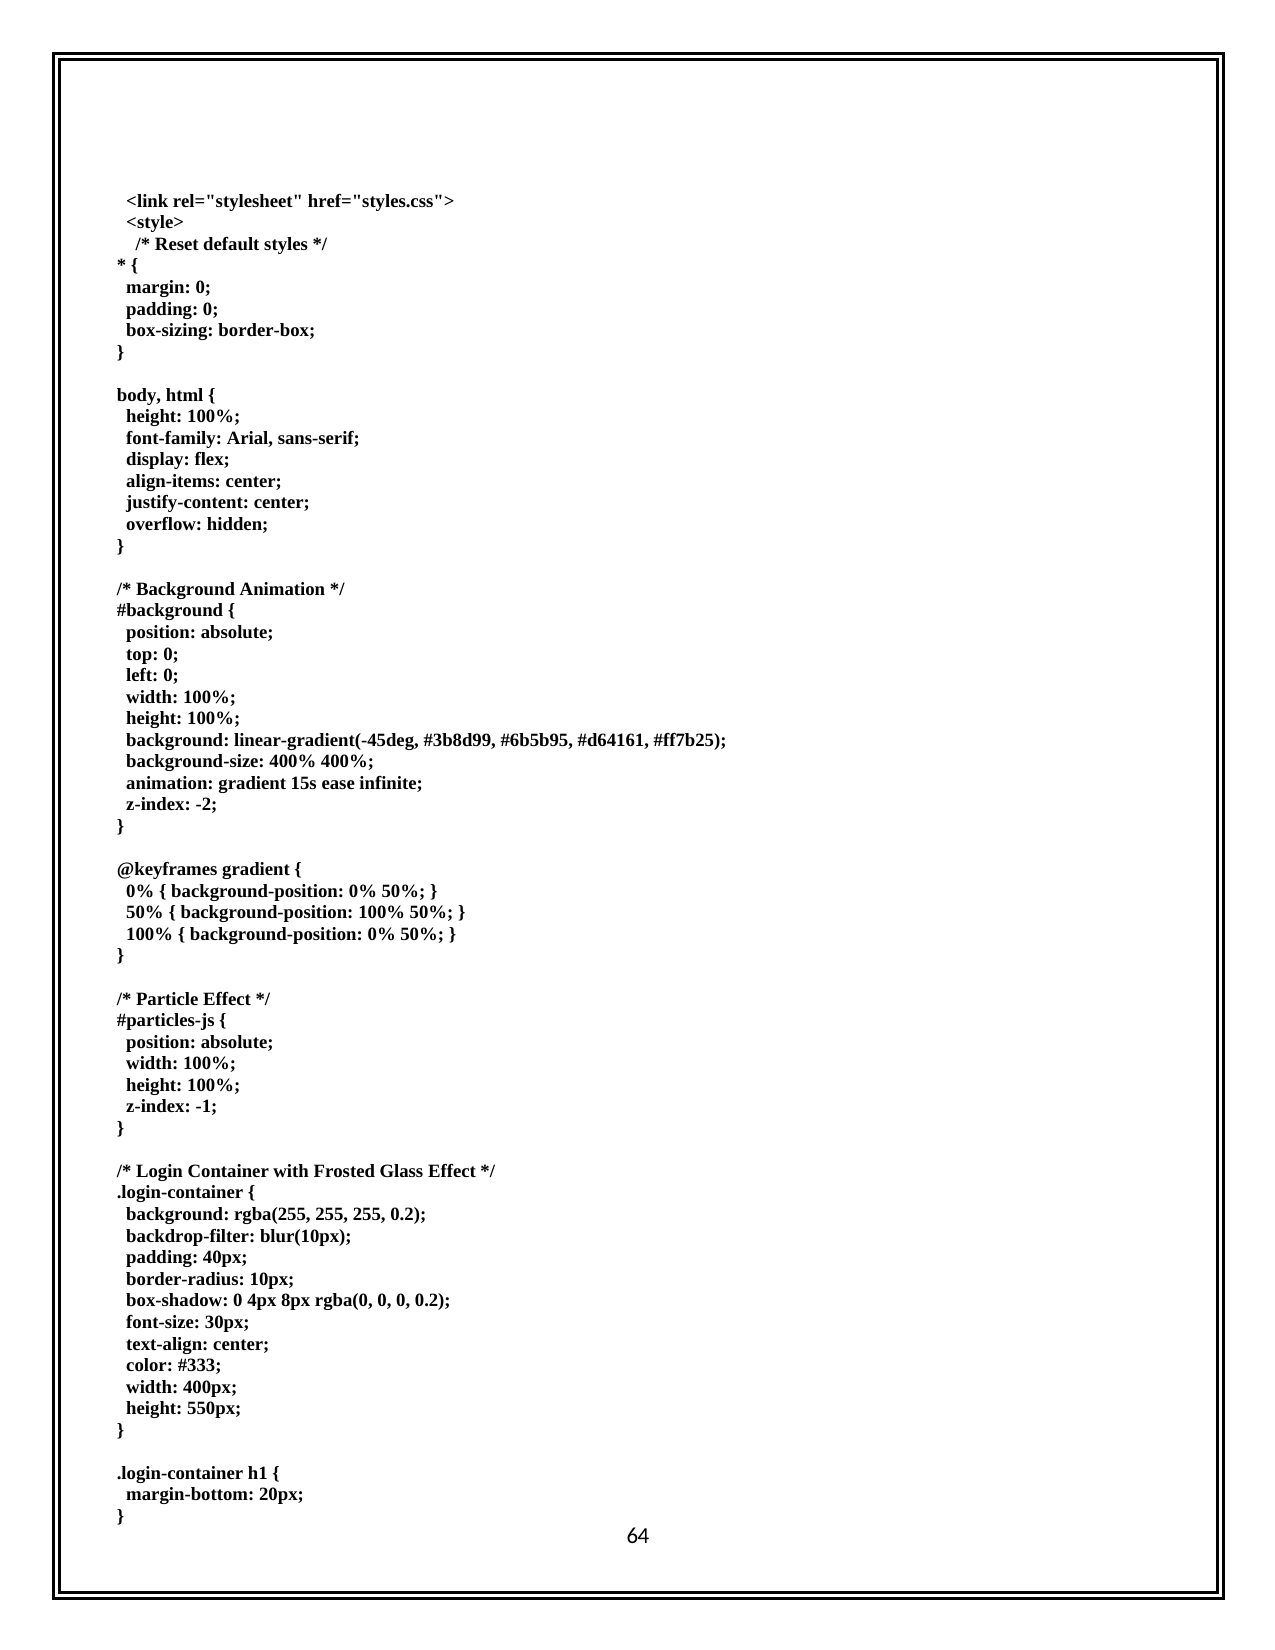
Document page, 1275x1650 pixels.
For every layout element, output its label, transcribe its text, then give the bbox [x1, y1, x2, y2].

text border-radius: 10px; [117, 1268, 1190, 1289]
text text-align: center; [117, 1332, 1190, 1354]
text align-items: center; [117, 470, 1190, 491]
text #background { [117, 599, 1190, 621]
text font-size: 30px; [117, 1311, 1190, 1332]
text 50% { background-position: 100% 50%; } [117, 901, 1190, 923]
text padding: 40px; [117, 1246, 1190, 1268]
text } [117, 815, 1190, 836]
text animation: gradient 15s ease infinite; [117, 772, 1190, 793]
text overflow: hidden; [117, 513, 1190, 534]
text padding: 0; [117, 297, 1190, 319]
text <link rel="stylesheet" href="styles.css"> [117, 189, 1190, 211]
text /* Reset default styles */ [117, 233, 1190, 254]
text margin: 0; [117, 276, 1190, 297]
text box-shadow: 0 4px 8px rgba(0, 0, 0, 0.2); [117, 1289, 1190, 1311]
text width: 400px; [117, 1376, 1190, 1397]
text /* Background Animation */ [117, 578, 1190, 599]
text background: linear-gradient(-45deg, #3b8d99, #6b5b95, #d64161, #ff7b25); [117, 729, 1190, 750]
text font-family: Arial, sans-serif; [117, 427, 1190, 448]
text } [117, 944, 1190, 966]
text top: 0; [117, 642, 1190, 664]
text } [117, 1505, 1190, 1526]
text backdrop-filter: blur(10px); [117, 1224, 1190, 1246]
text color: #333; [117, 1354, 1190, 1376]
text } [117, 534, 1190, 556]
text background: rgba(255, 255, 255, 0.2); [117, 1203, 1190, 1224]
text 100% { background-position: 0% 50%; } [117, 923, 1190, 944]
text z-index: -2; [117, 793, 1190, 815]
text width: 100%; [117, 686, 1190, 707]
text margin-bottom: 20px; [117, 1483, 1190, 1505]
text height: 550px; [117, 1397, 1190, 1419]
text justify-content: center; [117, 491, 1190, 513]
text <style> [117, 211, 1190, 233]
text z-index: -1; [117, 1095, 1190, 1117]
text position: absolute; [117, 1031, 1190, 1052]
text .login-container { [117, 1181, 1190, 1203]
text #particles-js { [117, 1009, 1190, 1031]
text box-sizing: border-box; [117, 319, 1190, 341]
text width: 100%; [117, 1052, 1190, 1074]
text } [117, 1419, 1190, 1440]
text height: 100%; [117, 1074, 1190, 1095]
text left: 0; [117, 664, 1190, 686]
text } [117, 1117, 1190, 1138]
text /* Login Container with Frosted Glass Effect */ [117, 1160, 1190, 1181]
text display: flex; [117, 448, 1190, 470]
text * { [117, 254, 1190, 276]
text .login-container h1 { [117, 1462, 1190, 1483]
text position: absolute; [117, 621, 1190, 642]
text @keyframes gradient { [117, 858, 1190, 879]
text /* Particle Effect */ [117, 987, 1190, 1009]
text background-size: 400% 400%; [117, 750, 1190, 772]
text 0% { background-position: 0% 50%; } [117, 879, 1190, 901]
text } [117, 341, 1190, 362]
text body, html { [117, 384, 1190, 405]
text height: 100%; [117, 707, 1190, 729]
text height: 100%; [117, 405, 1190, 427]
